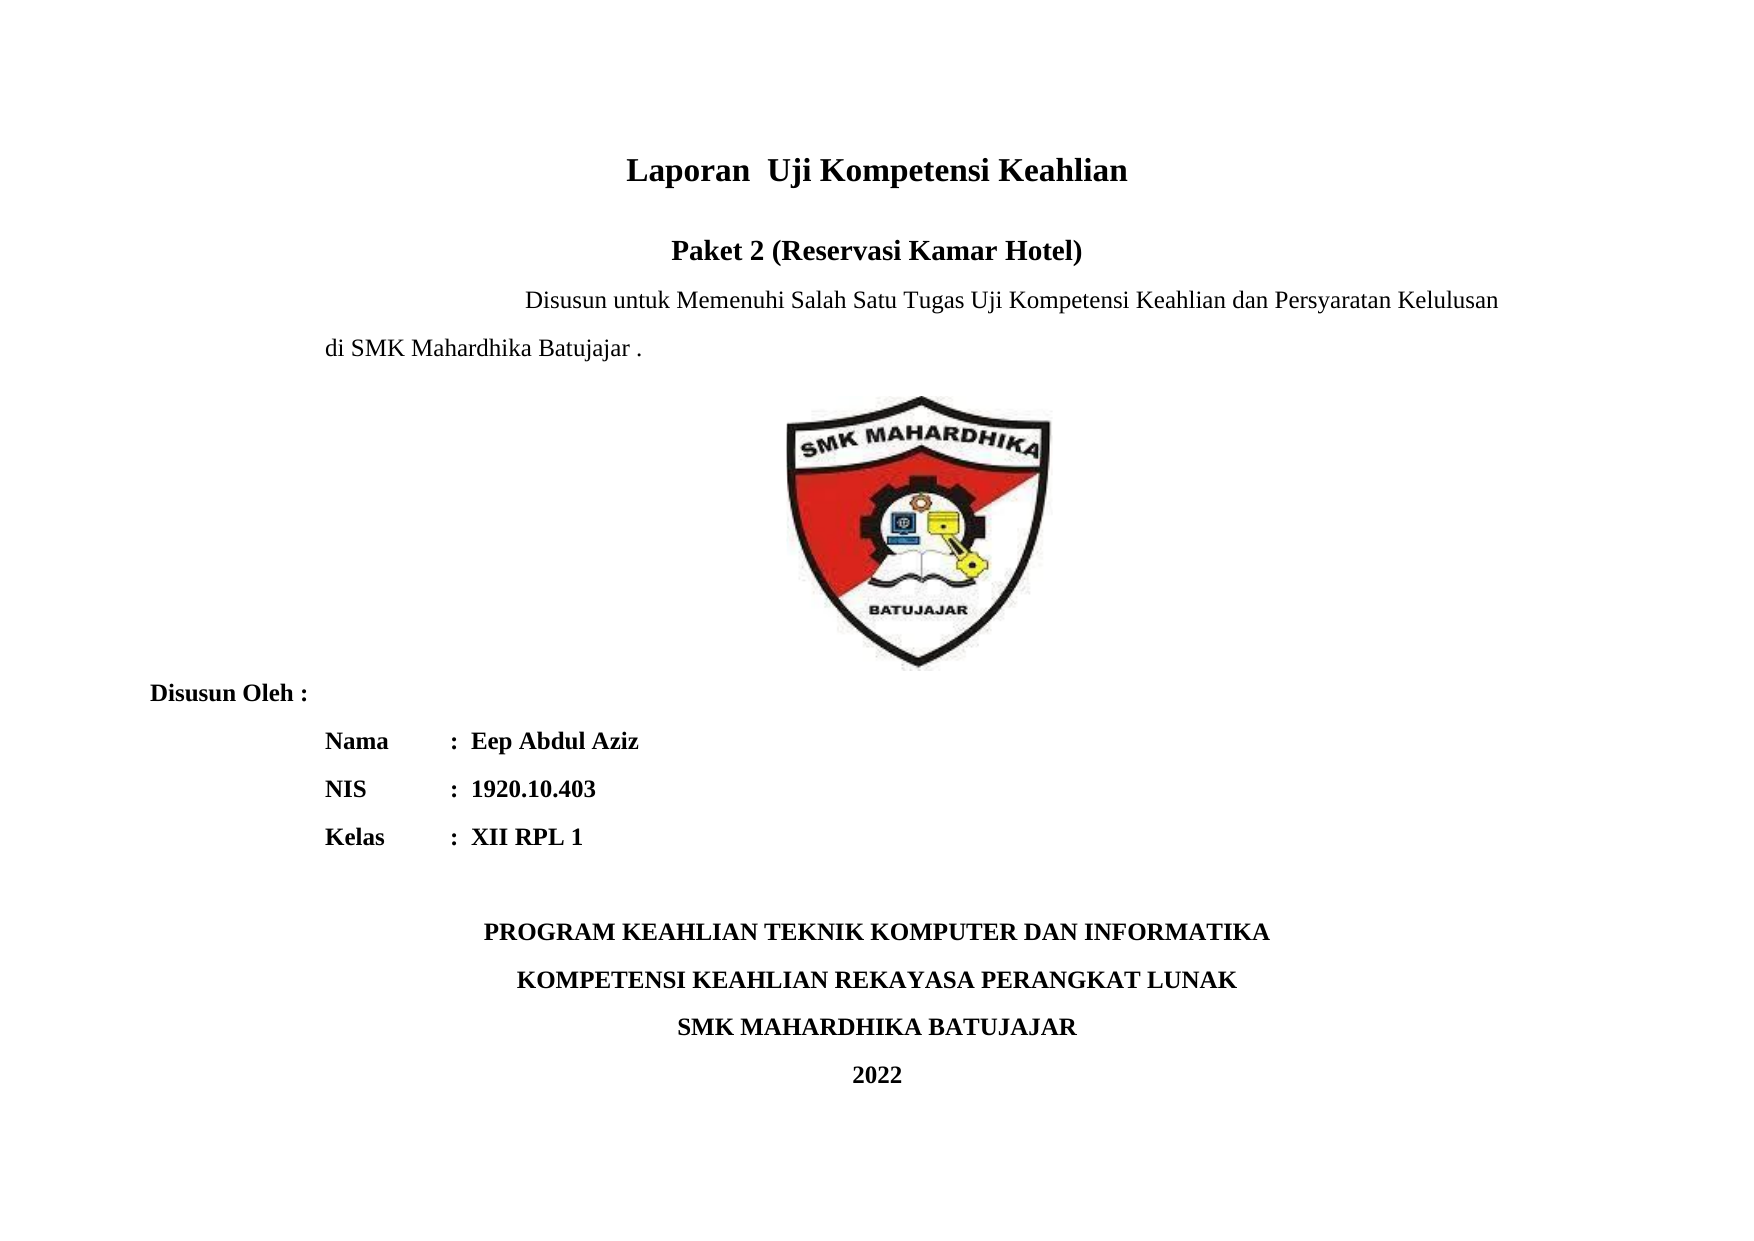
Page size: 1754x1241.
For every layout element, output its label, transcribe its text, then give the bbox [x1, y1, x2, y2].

text NIS : 1920.10.403 [150, 774, 1604, 803]
text KOMPETENSI KEAHLIAN REKAYASA PERANGKAT LUNAK [150, 965, 1604, 993]
text Kelas : XII RPL 1 [150, 822, 1604, 850]
text Nama : Eep Abdul Aziz [150, 726, 1604, 755]
text PROGRAM KEAHLIAN TEKNIK KOMPUTER DAN INFORMATIKA [150, 917, 1604, 946]
picture [786, 396, 1053, 671]
text Disusun Oleh : [150, 678, 1604, 707]
text di SMK Mahardhika Batujajar . [325, 333, 1604, 362]
text Laporan Uji Kompetensi Keahlian [150, 150, 1604, 188]
text Disusun untuk Memenuhi Salah Satu Tugas Uji Kompetensi Keahlian dan Persyaratan Kelulusan [325, 286, 1604, 314]
text SMK MAHARDHIKA BATUJAJAR [150, 1012, 1604, 1041]
text Paket 2 (Reservasi Kamar Hotel) [150, 233, 1604, 266]
text 2022 [150, 1060, 1604, 1089]
